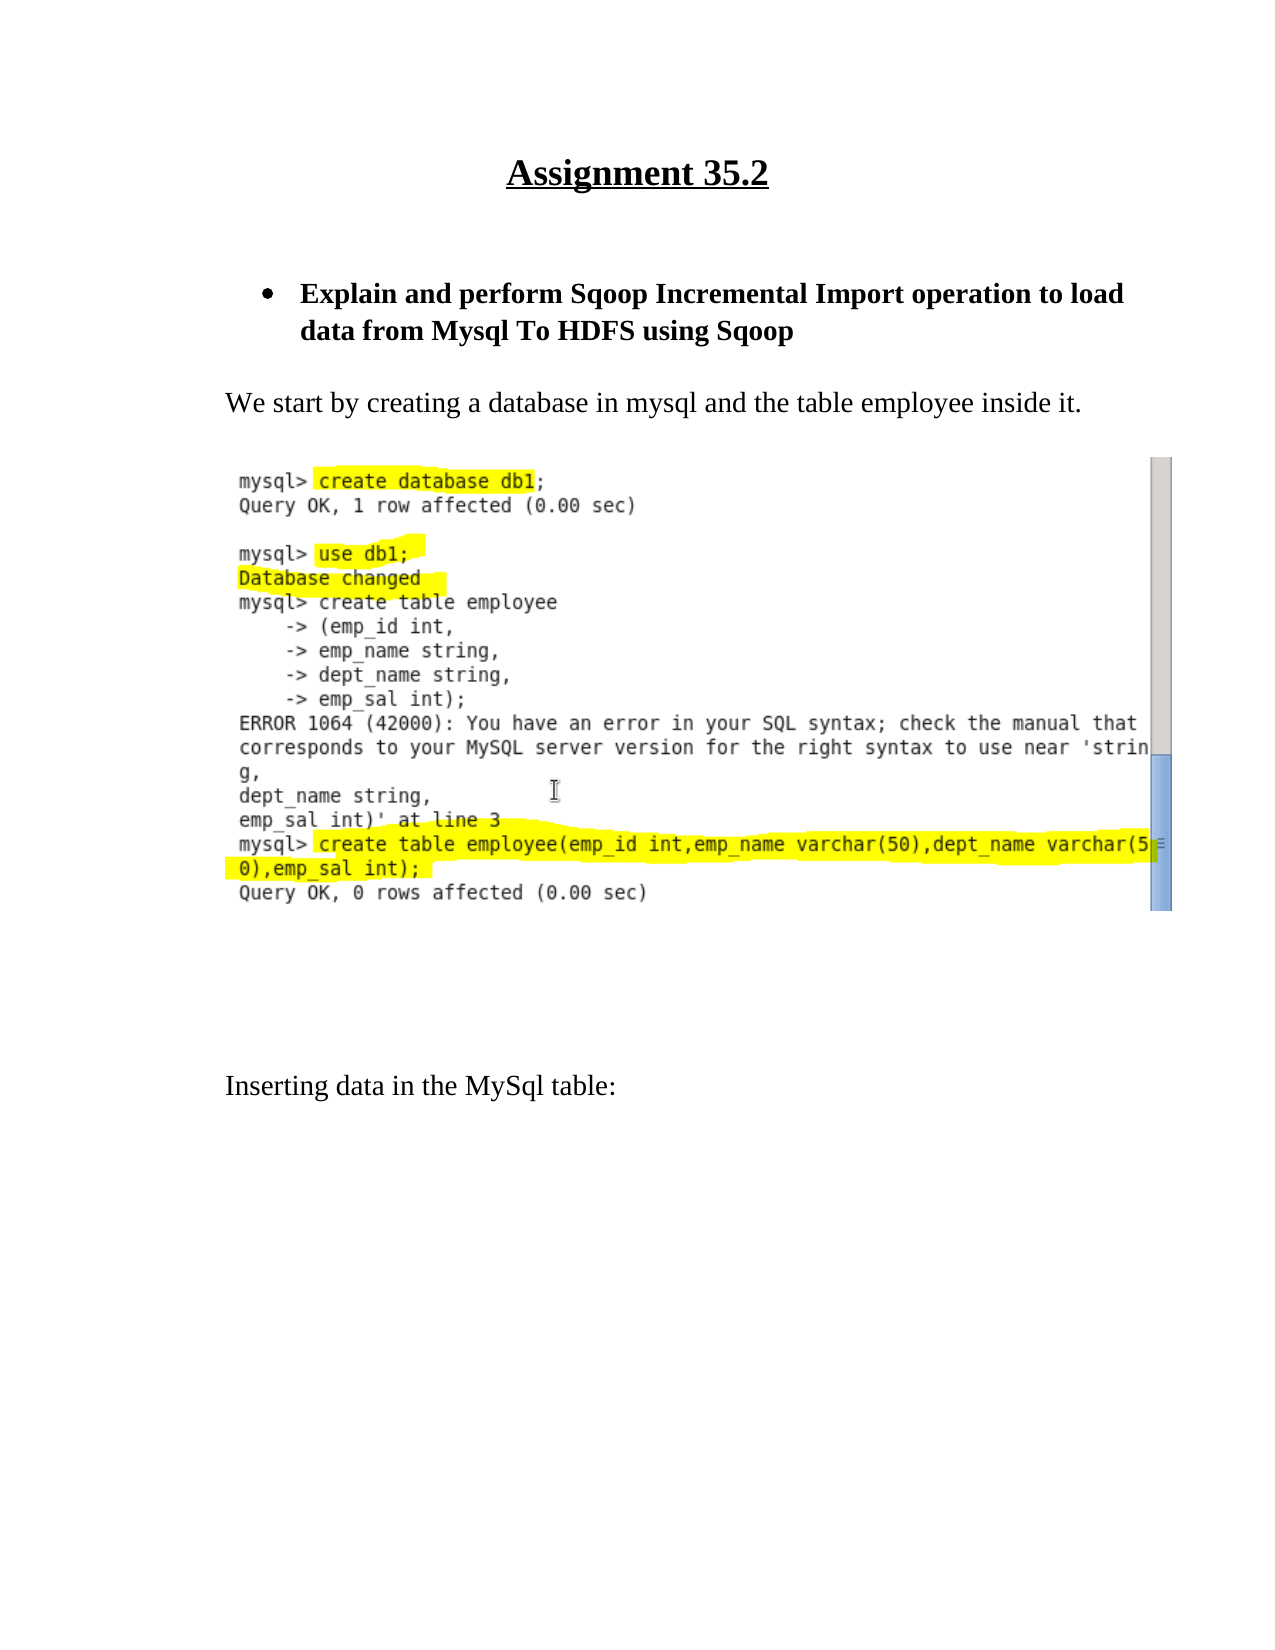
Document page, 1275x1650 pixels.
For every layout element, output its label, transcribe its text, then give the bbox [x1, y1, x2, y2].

list Explain and perform Sqoop Incremental Import operation to load data from Mysql To HDFS using Sqoop [262, 276, 1125, 346]
text Assignment 35.2 [150, 150, 1125, 193]
picture [225, 457, 1172, 911]
list Inserting data in the MySql table: [225, 1067, 1125, 1102]
list We start by creating a database in mysql and the table employee inside it. [225, 385, 1125, 418]
